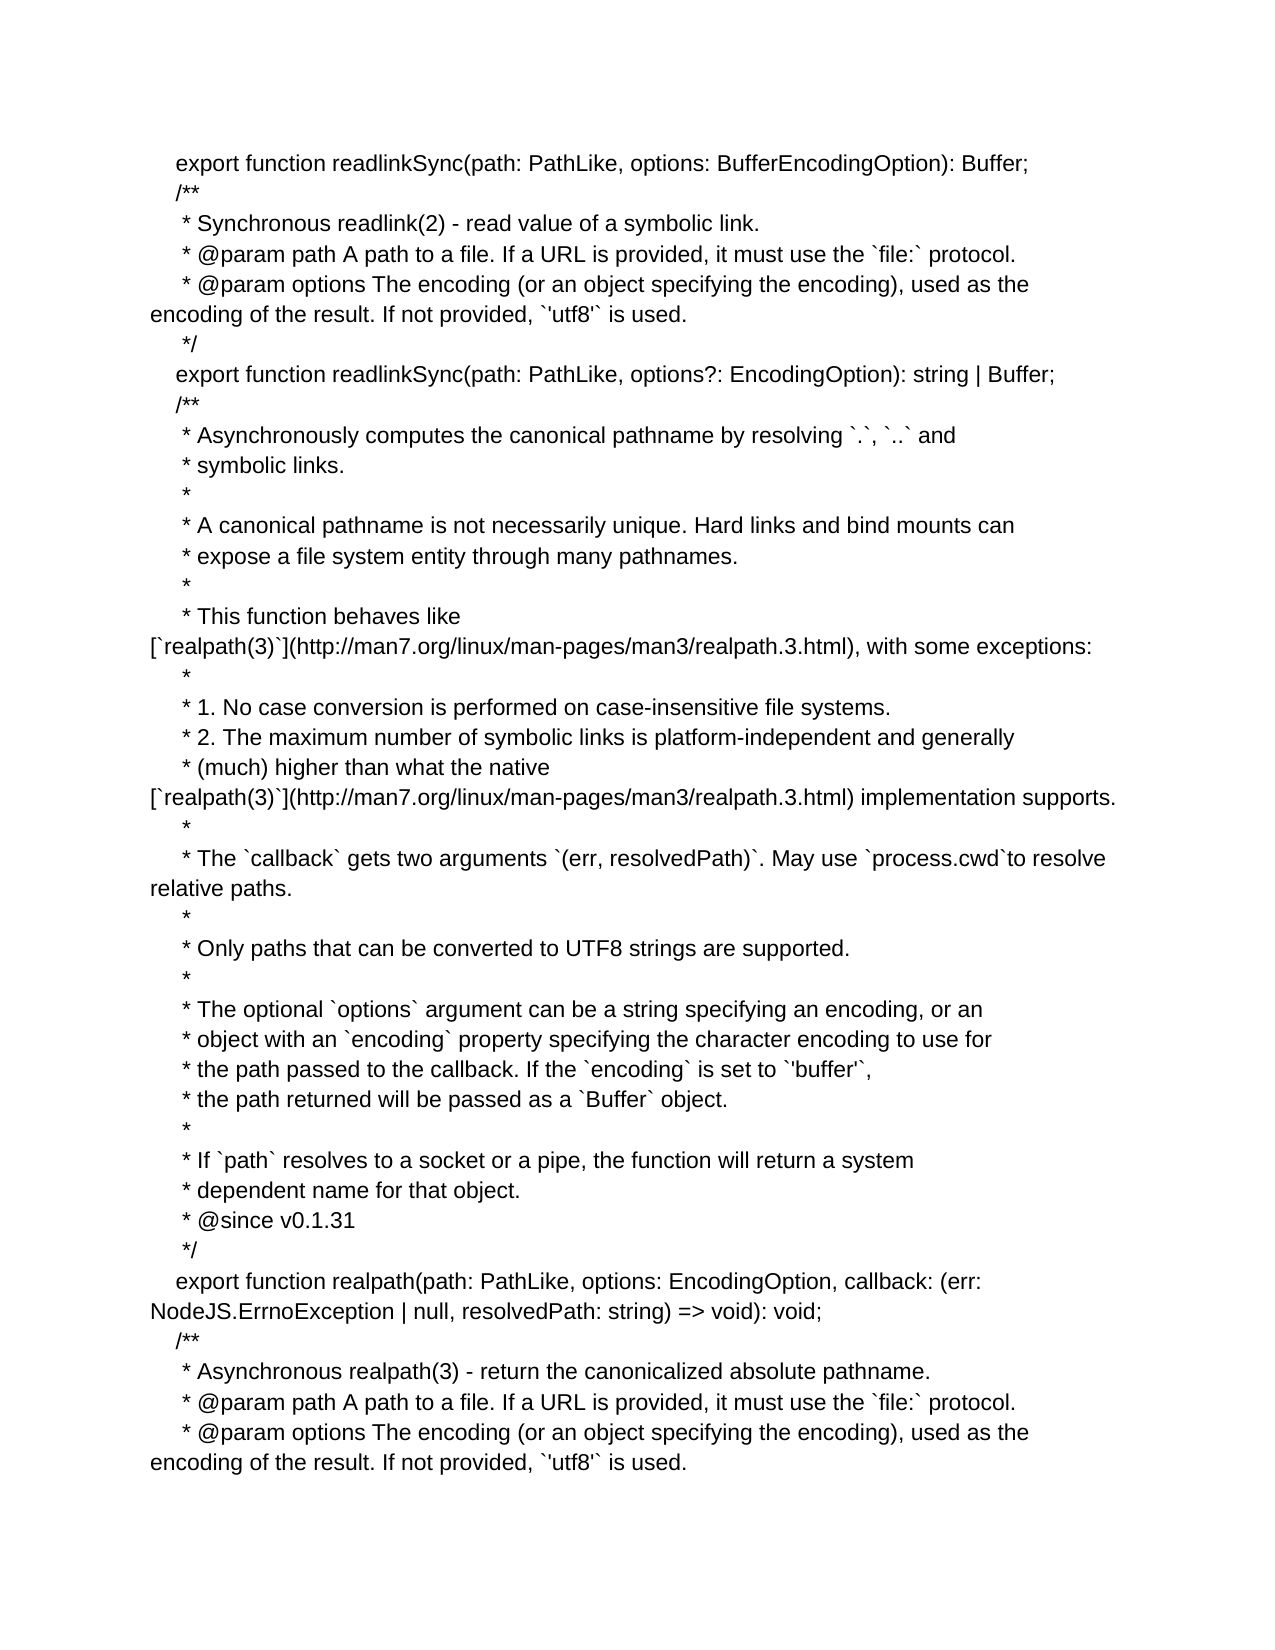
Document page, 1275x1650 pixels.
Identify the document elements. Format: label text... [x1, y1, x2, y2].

text * This function behaves like [`realpath(3)`](http://man7.org/linux/man-pages/man3/realpath.3.html), with some exceptions: [150, 603, 1125, 660]
text * the path passed to the callback. If the `encoding` is set to `'buffer'`, [150, 1056, 1125, 1083]
text * The `callback` gets two arguments `(err, resolvedPath)`. May use `process.cwd`to resolve relative paths. [150, 845, 1125, 901]
text export function readlinkSync(path: PathLike, options: BufferEncodingOption): Buffer; [150, 150, 1125, 176]
text * If `path` resolves to a socket or a pipe, the function will return a system [150, 1147, 1125, 1173]
text * expose a file system entity through many pathnames. [150, 543, 1125, 569]
text * [150, 966, 1125, 992]
text * @param options The encoding (or an object specifying the encoding), used as the encoding of the result. If not provided, `'utf8'` is used. [150, 1419, 1125, 1475]
text export function readlinkSync(path: PathLike, options?: EncodingOption): string | Buffer; [150, 361, 1125, 388]
text * [150, 573, 1125, 599]
text * Synchronous readlink(2) - read value of a symbolic link. [150, 210, 1125, 237]
text * symbolic links. [150, 452, 1125, 478]
text * object with an `encoding` property specifying the character encoding to use for [150, 1026, 1125, 1052]
text * [150, 1117, 1125, 1143]
text * Asynchronous realpath(3) - return the canonicalized absolute pathname. [150, 1358, 1125, 1385]
text * 2. The maximum number of symbolic links is platform-independent and generally [150, 724, 1125, 750]
text * 1. No case conversion is performed on case-insensitive file systems. [150, 694, 1125, 720]
text * The optional `options` argument can be a string specifying an encoding, or an [150, 996, 1125, 1022]
text /** [150, 180, 1125, 207]
text * dependent name for that object. [150, 1177, 1125, 1203]
text * the path returned will be passed as a `Buffer` object. [150, 1086, 1125, 1113]
text /** [150, 392, 1125, 418]
text * A canonical pathname is not necessarily unique. Hard links and bind mounts can [150, 512, 1125, 539]
text * [150, 814, 1125, 841]
text export function realpath(path: PathLike, options: EncodingOption, callback: (err: NodeJS.ErrnoException | null, resolvedPath: string) => void): void; [150, 1268, 1125, 1324]
text * [150, 663, 1125, 690]
text */ [150, 331, 1125, 358]
text * @since v0.1.31 [150, 1207, 1125, 1234]
text * @param path A path to a file. If a URL is provided, it must use the `file:` protocol. [150, 1388, 1125, 1415]
text * Only paths that can be converted to UTF8 strings are supported. [150, 935, 1125, 962]
text /** [150, 1328, 1125, 1354]
text * [150, 905, 1125, 932]
text * @param options The encoding (or an object specifying the encoding), used as the encoding of the result. If not provided, `'utf8'` is used. [150, 271, 1125, 327]
text * [150, 482, 1125, 509]
text * Asynchronously computes the canonical pathname by resolving `.`, `..` and [150, 422, 1125, 448]
text */ [150, 1237, 1125, 1264]
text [150, 241, 1125, 267]
text * (much) higher than what the native [`realpath(3)`](http://man7.org/linux/man-pages/man3/realpath.3.html) implementation supports. [150, 754, 1125, 811]
